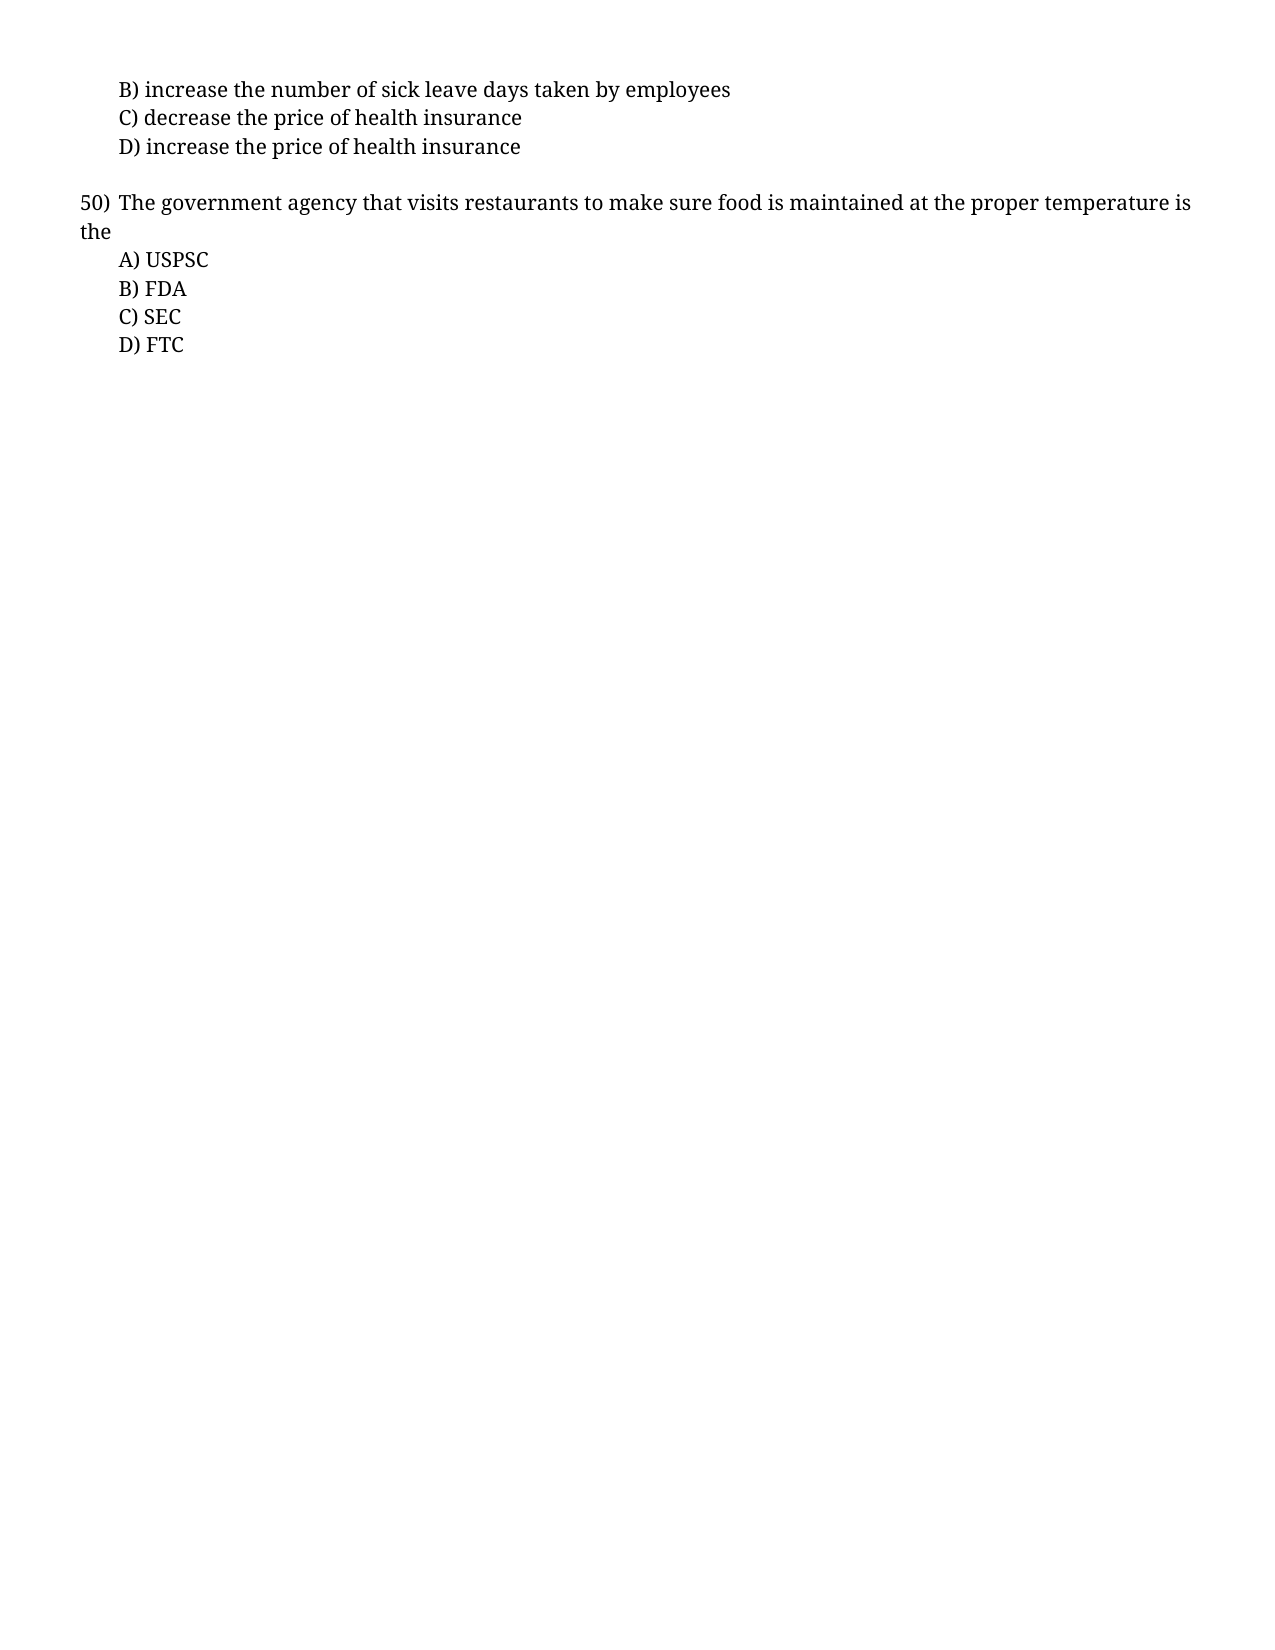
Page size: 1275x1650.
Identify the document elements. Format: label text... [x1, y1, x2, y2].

text C) SEC [80, 302, 1200, 331]
text D) FTC [80, 331, 1200, 359]
text 50) The government agency that visits restaurants to make sure food is maintained at the proper temperature is the [80, 188, 1200, 245]
text A) USPSC [80, 245, 1200, 274]
text C) decrease the price of health insurance [80, 103, 1200, 132]
text B) increase the number of sick leave days taken by employees [80, 75, 1200, 103]
text D) increase the price of health insurance [80, 132, 1200, 160]
text B) FDA [80, 274, 1200, 302]
